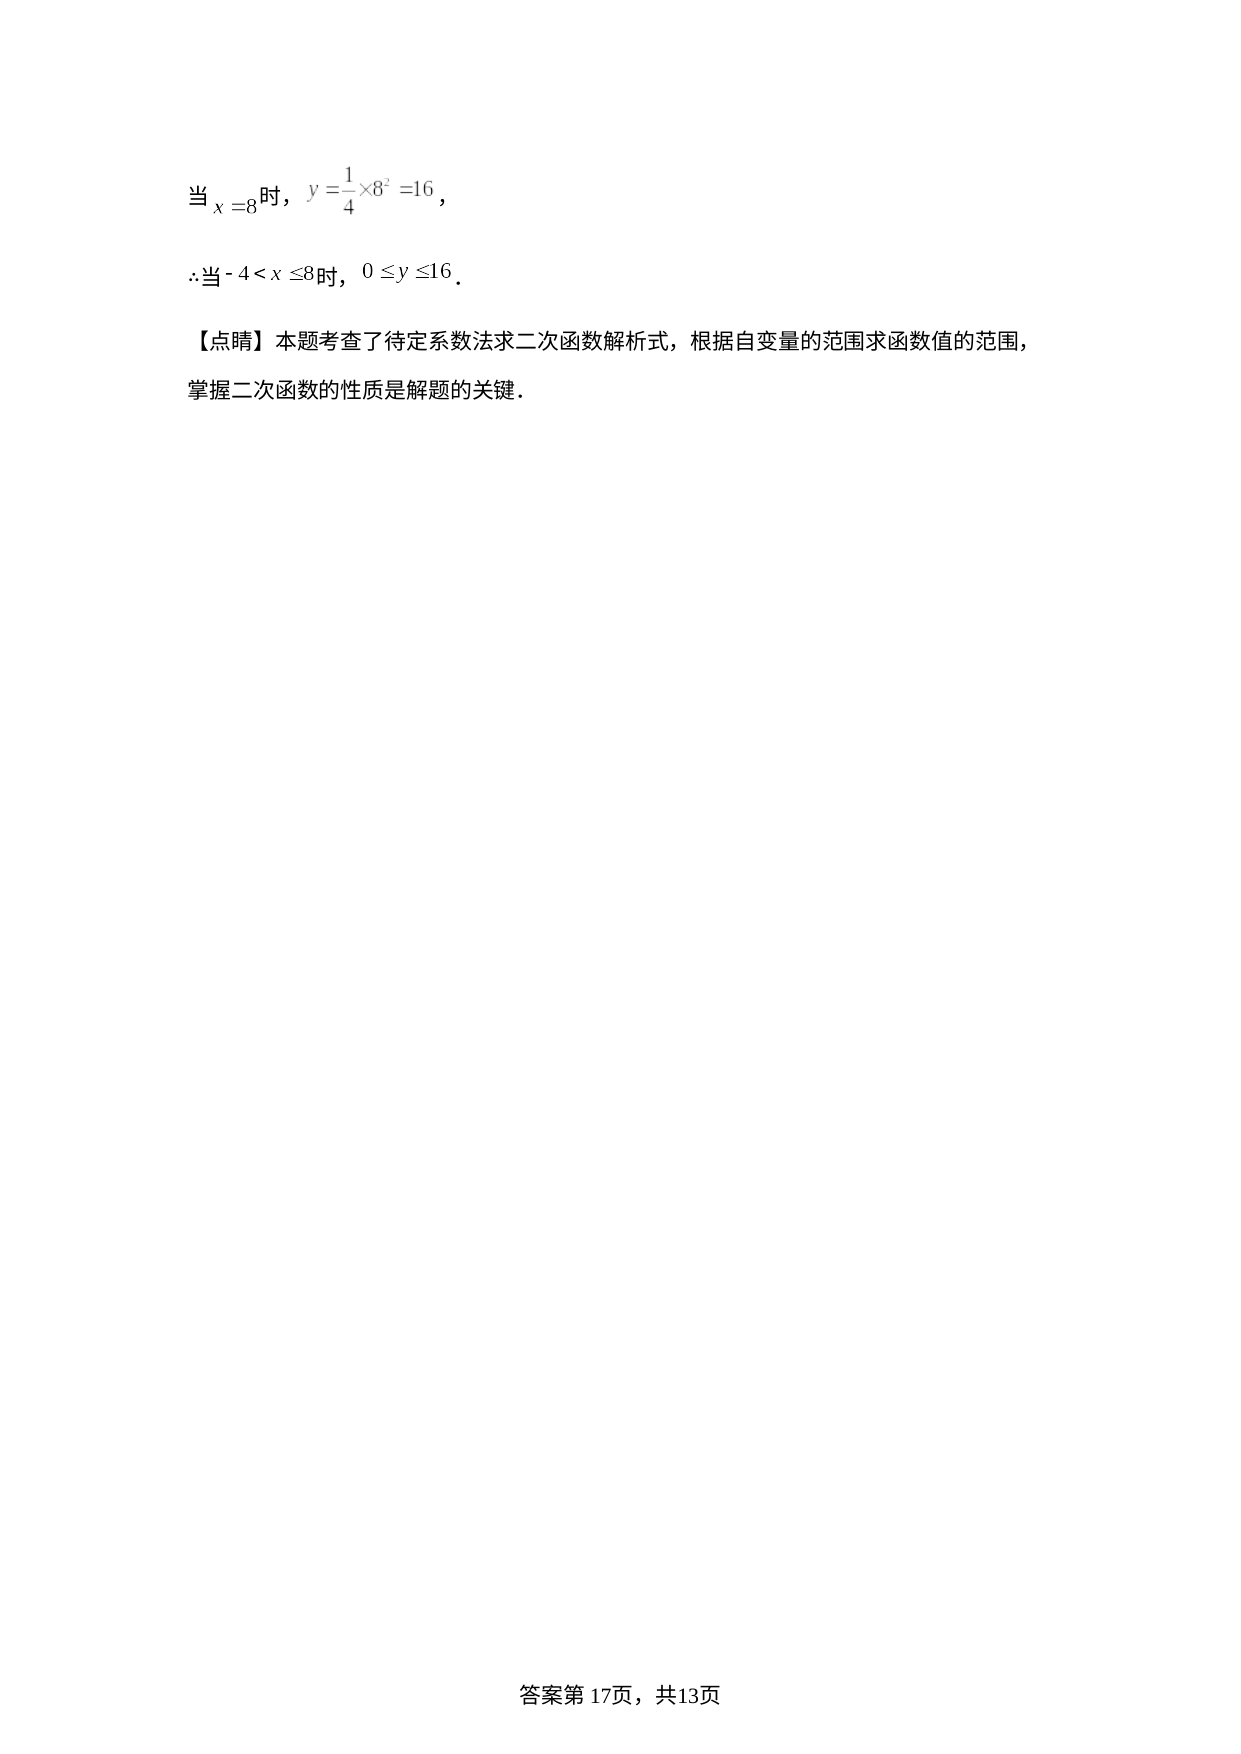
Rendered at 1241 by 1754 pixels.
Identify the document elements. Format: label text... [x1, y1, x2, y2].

text ∴当时，． [187, 243, 1053, 308]
text 【点睛】本题考查了待定系数法求二次函数解析式，根据自变量的范围求函数值的范围，掌握二次函数的性质是解题的关键． [187, 324, 1053, 405]
text 当时，， [187, 162, 1053, 227]
